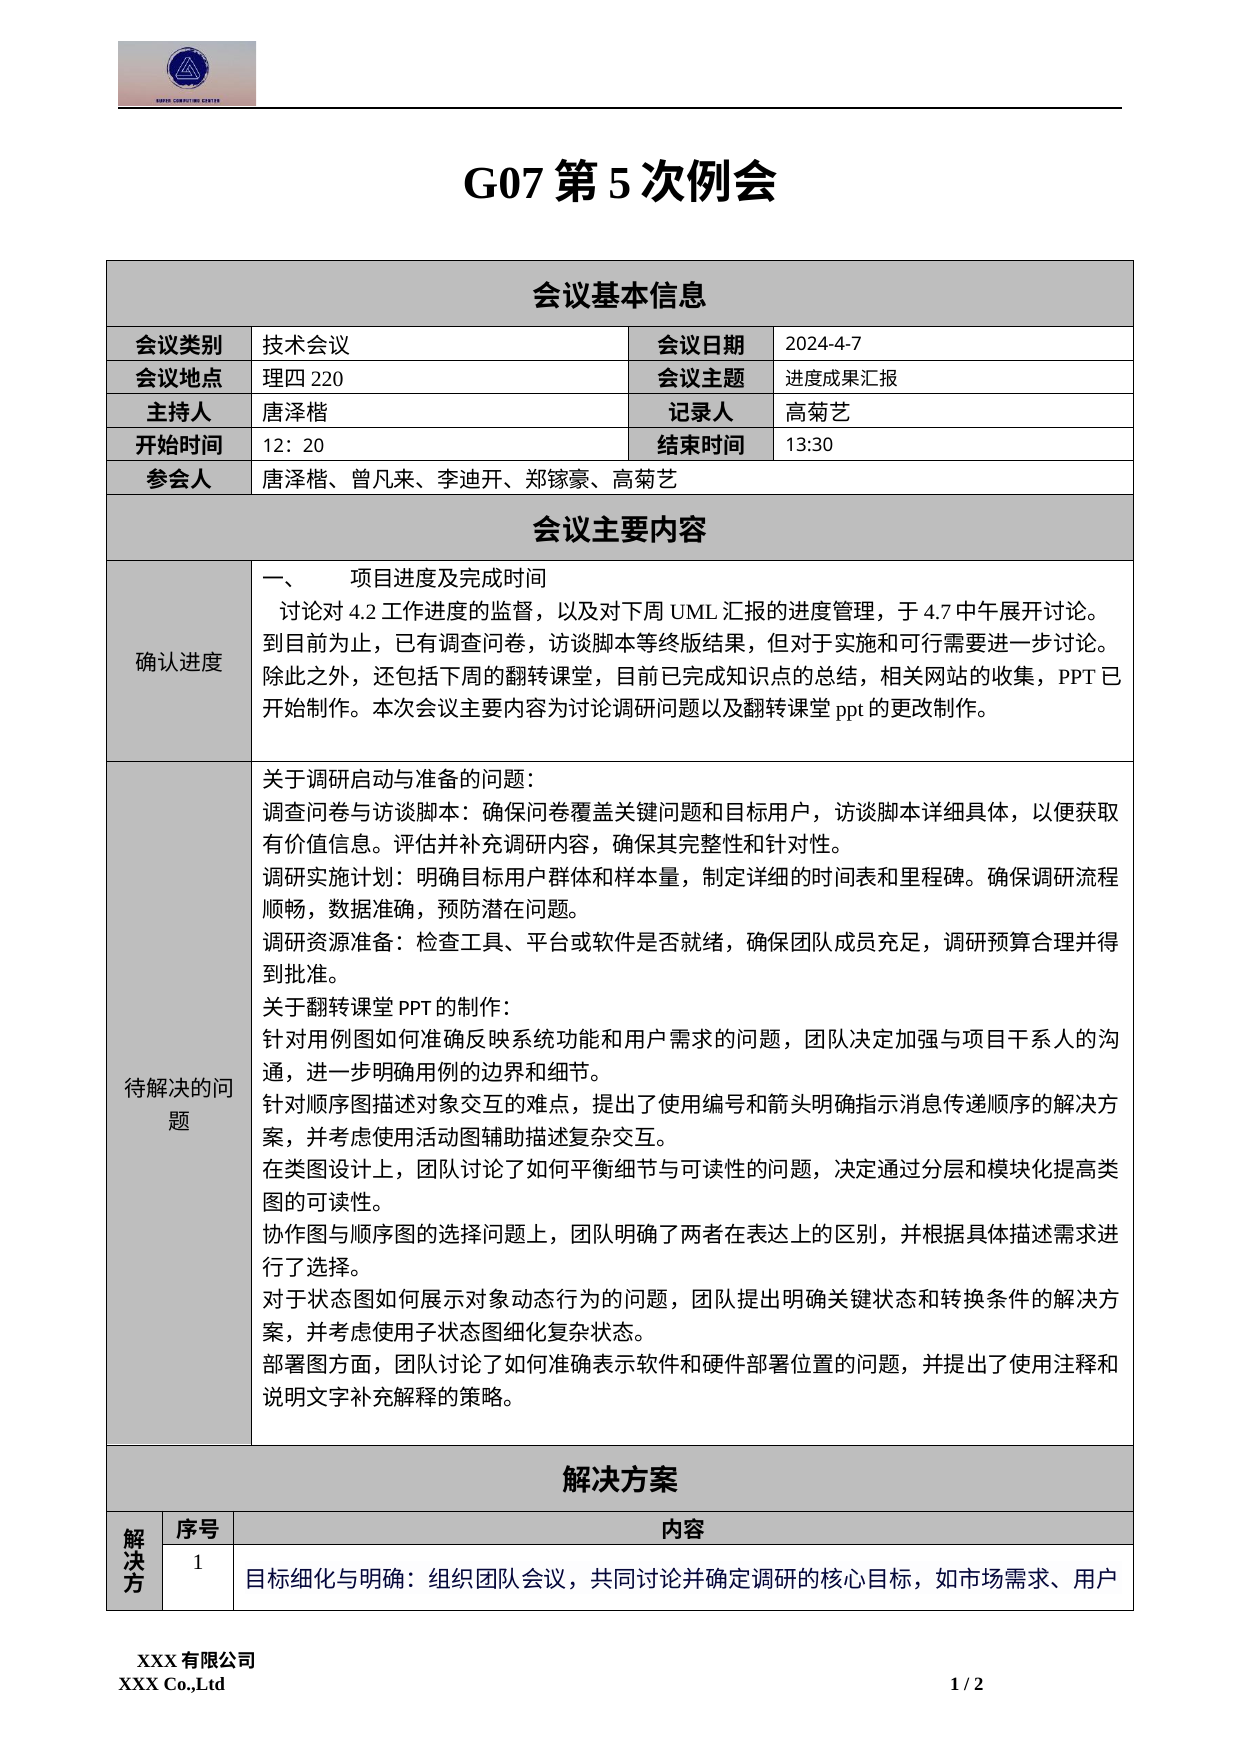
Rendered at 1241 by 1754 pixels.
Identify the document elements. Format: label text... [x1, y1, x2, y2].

table_cell 唐泽楷、曾凡来、李迪开、郑镓豪、高菊艺 [252, 461, 1133, 494]
table_cell 内容 [234, 1512, 1133, 1544]
table_cell 待解决的问题 [107, 762, 251, 1444]
table_cell 解决方案 [107, 1512, 162, 1610]
table_cell 技术会议 [252, 327, 628, 360]
table_cell 记录人 [629, 394, 773, 427]
table_cell 会议主题 [629, 361, 773, 393]
table_cell 参会人 [107, 461, 251, 494]
table_cell 序号 [163, 1512, 233, 1544]
table_cell 开始时间 [107, 428, 251, 460]
table_cell 确认进度 [107, 561, 251, 761]
table_cell 主持人 [107, 394, 251, 427]
table_cell 结束时间 [629, 428, 773, 460]
table_cell 2024-4-7 [774, 327, 1133, 360]
table_cell 13:30 [774, 428, 1133, 460]
table_cell 高菊艺 [774, 394, 1133, 427]
table_cell 进度成果汇报 [774, 361, 1133, 393]
table_cell 项目进度及完成时间 讨论对4.2工作进度的监督，以及对下周UML汇报的进度管理，于4.7中午展开讨论。 到目前为止，已有调查问卷，访谈脚本等终版结果，但对于实施和可行需要进一步讨论。除此之外，还包括下周的翻转课堂，目前已完成知识点的总结，相关网站的收集，PPT已开始制作。本次会议主要内容为讨论调研问题以及翻转课堂ppt的更改制作。 [252, 561, 1133, 761]
table_cell 理四220 [252, 361, 628, 393]
text G07第5次例会 [118, 129, 1122, 227]
table_cell 解决方案 [107, 1446, 1133, 1511]
table_cell 1 [163, 1545, 233, 1610]
table_header 会议基本信息 [107, 261, 1133, 326]
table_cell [234, 1545, 1133, 1610]
picture [118, 41, 257, 106]
table_cell 关于调研启动与准备的问题： 调查问卷与访谈脚本：确保问卷覆盖关键问题和目标用户，访谈脚本详细具体，以便获取有价值信息。评估并补充调研内容，确保其完整性和针对性。 调研实施计划：明确目标用户群体和样本量，制定详细的时间表和里程碑。确保调研流程顺畅，数据准确，预防潜在问题。 调研资源准备：检查工具、平台或软件是否就绪，确保团队成员充足，调研预算合理并得到批准。 关于翻转课堂PPT的制作： 针对用例图如何准确反映系统功能和用户需求的问题，团队决定加强与项目干系人的沟通，进一步明确用例的边界和细节。 针对顺序图描述对象交互的难点，提出了使用编号和箭头明确指示消息传递顺序的解决方案，并考虑使用活动图辅助描述复杂交互。 在类图设计上，团队讨论了如何平衡细节与可读性的问题，决定通过分层和模块化提高类图的可读性。 协作图与顺序图的选择问题上，团队明确了两者在表达上的区别，并根据具体描述需求进行了选择。 对于状态图如何展示对象动态行为的问题，团队提出明确关键状态和转换条件的解决方案，并考虑使用子状态图细化复杂状态。 部署图方面，团队讨论了如何准确表示软件和硬件部署位置的问题，并提出了使用注释和说明文字补充解释的策略。 [252, 762, 1133, 1444]
table_cell 会议日期 [629, 327, 773, 360]
table_cell 会议地点 [107, 361, 251, 393]
table_cell 唐泽楷 [252, 394, 628, 427]
table_cell 会议主要内容 [107, 495, 1133, 560]
table_cell 12：20 [252, 428, 628, 460]
table_cell 会议类别 [107, 327, 251, 360]
